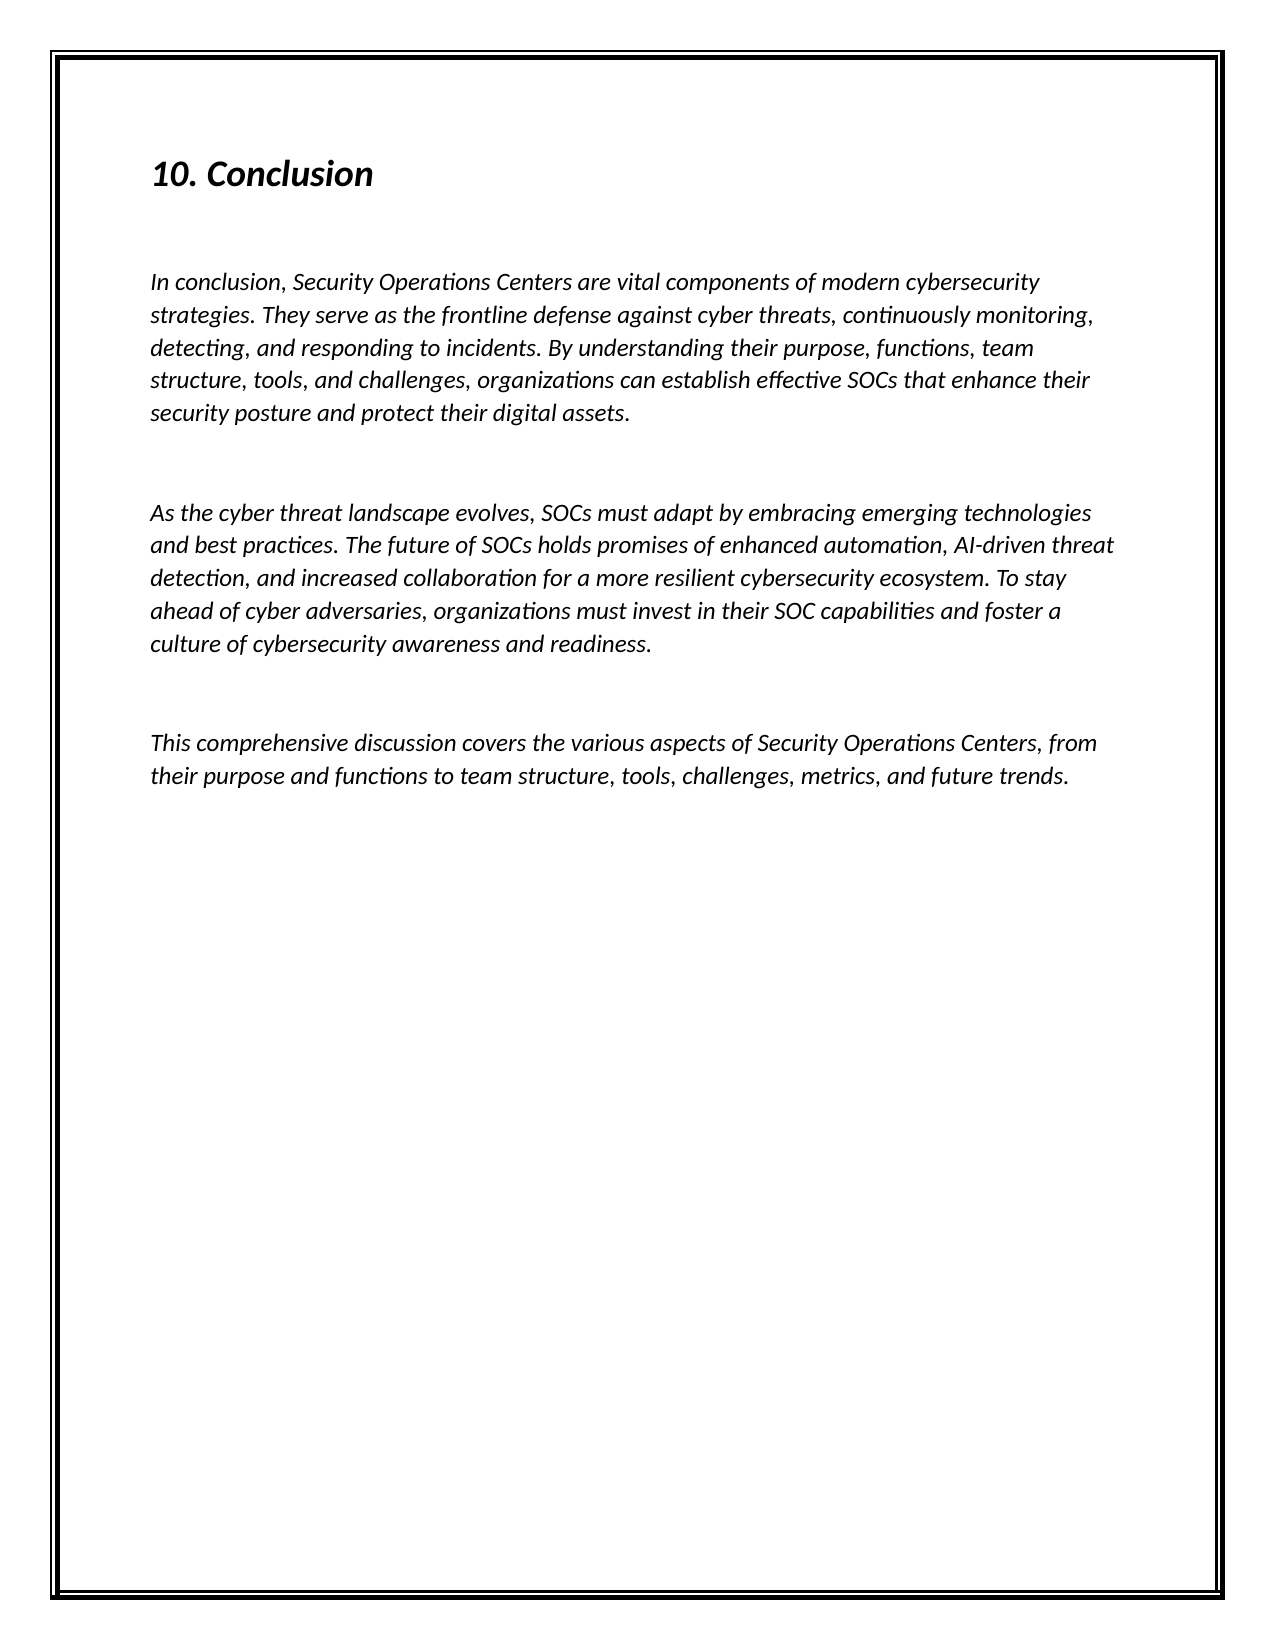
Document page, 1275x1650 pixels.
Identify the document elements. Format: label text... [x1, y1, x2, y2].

text 10. Conclusion [150, 150, 1125, 196]
text This comprehensive discussion covers the various aspects of Security Operations Centers, from their purpose and functions to team structure, tools, challenges, metrics, and future trends. [150, 727, 1125, 791]
text As the cyber threat landscape evolves, SOCs must adapt by embracing emerging technologies and best practices. The future of SOCs holds promises of enhanced automation, AI-driven threat detection, and increased collaboration for a more resilient cybersecurity ecosystem. To stay ahead of cyber adversaries, organizations must invest in their SOC capabilities and foster a culture of cybersecurity awareness and readiness. [150, 497, 1125, 659]
text In conclusion, Security Operations Centers are vital components of modern cybersecurity strategies. They serve as the frontline defense against cyber threats, continuously monitoring, detecting, and responding to incidents. By understanding their purpose, functions, team structure, tools, and challenges, organizations can establish effective SOCs that enhance their security posture and protect their digital assets. [150, 266, 1125, 428]
